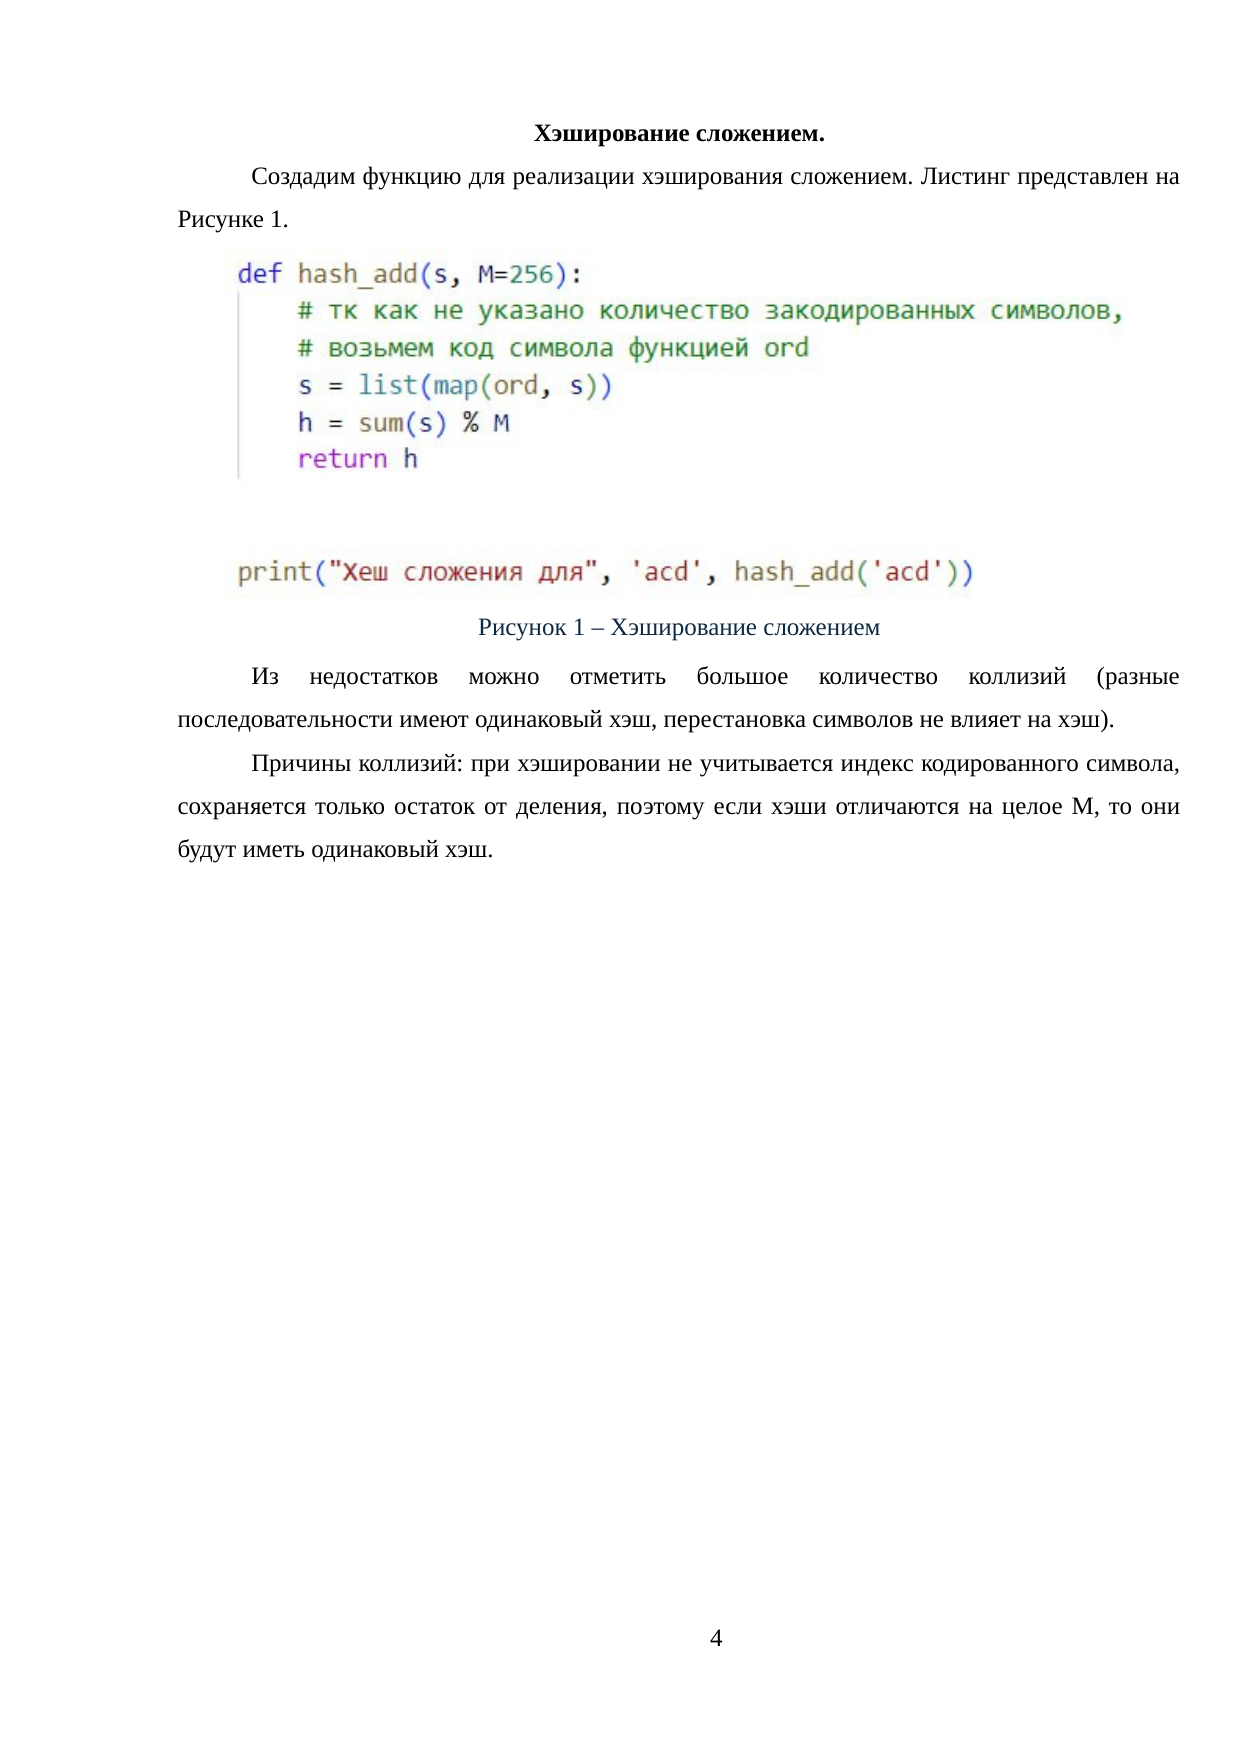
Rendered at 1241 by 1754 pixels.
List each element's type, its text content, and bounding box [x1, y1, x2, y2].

text Хэширование сложением. [177, 118, 1181, 147]
text Рисунок 1 – Хэширование сложением [177, 612, 1181, 641]
text Причины коллизий: при хэшировании не учитывается индекс кодированного символа, сохраняется только остаток от деления, поэтому если хэши отличаются на целое М, то они будут иметь одинаковый хэш. [177, 748, 1181, 863]
text Создадим функцию для реализации хэширования сложением. Листинг представлен на Рисунке 1. [177, 161, 1181, 233]
text Из недостатков можно отметить большое количество коллизий (разные последовательности имеют одинаковый хэш, перестановка символов не влияет на хэш). [177, 661, 1181, 733]
picture [222, 247, 1137, 598]
